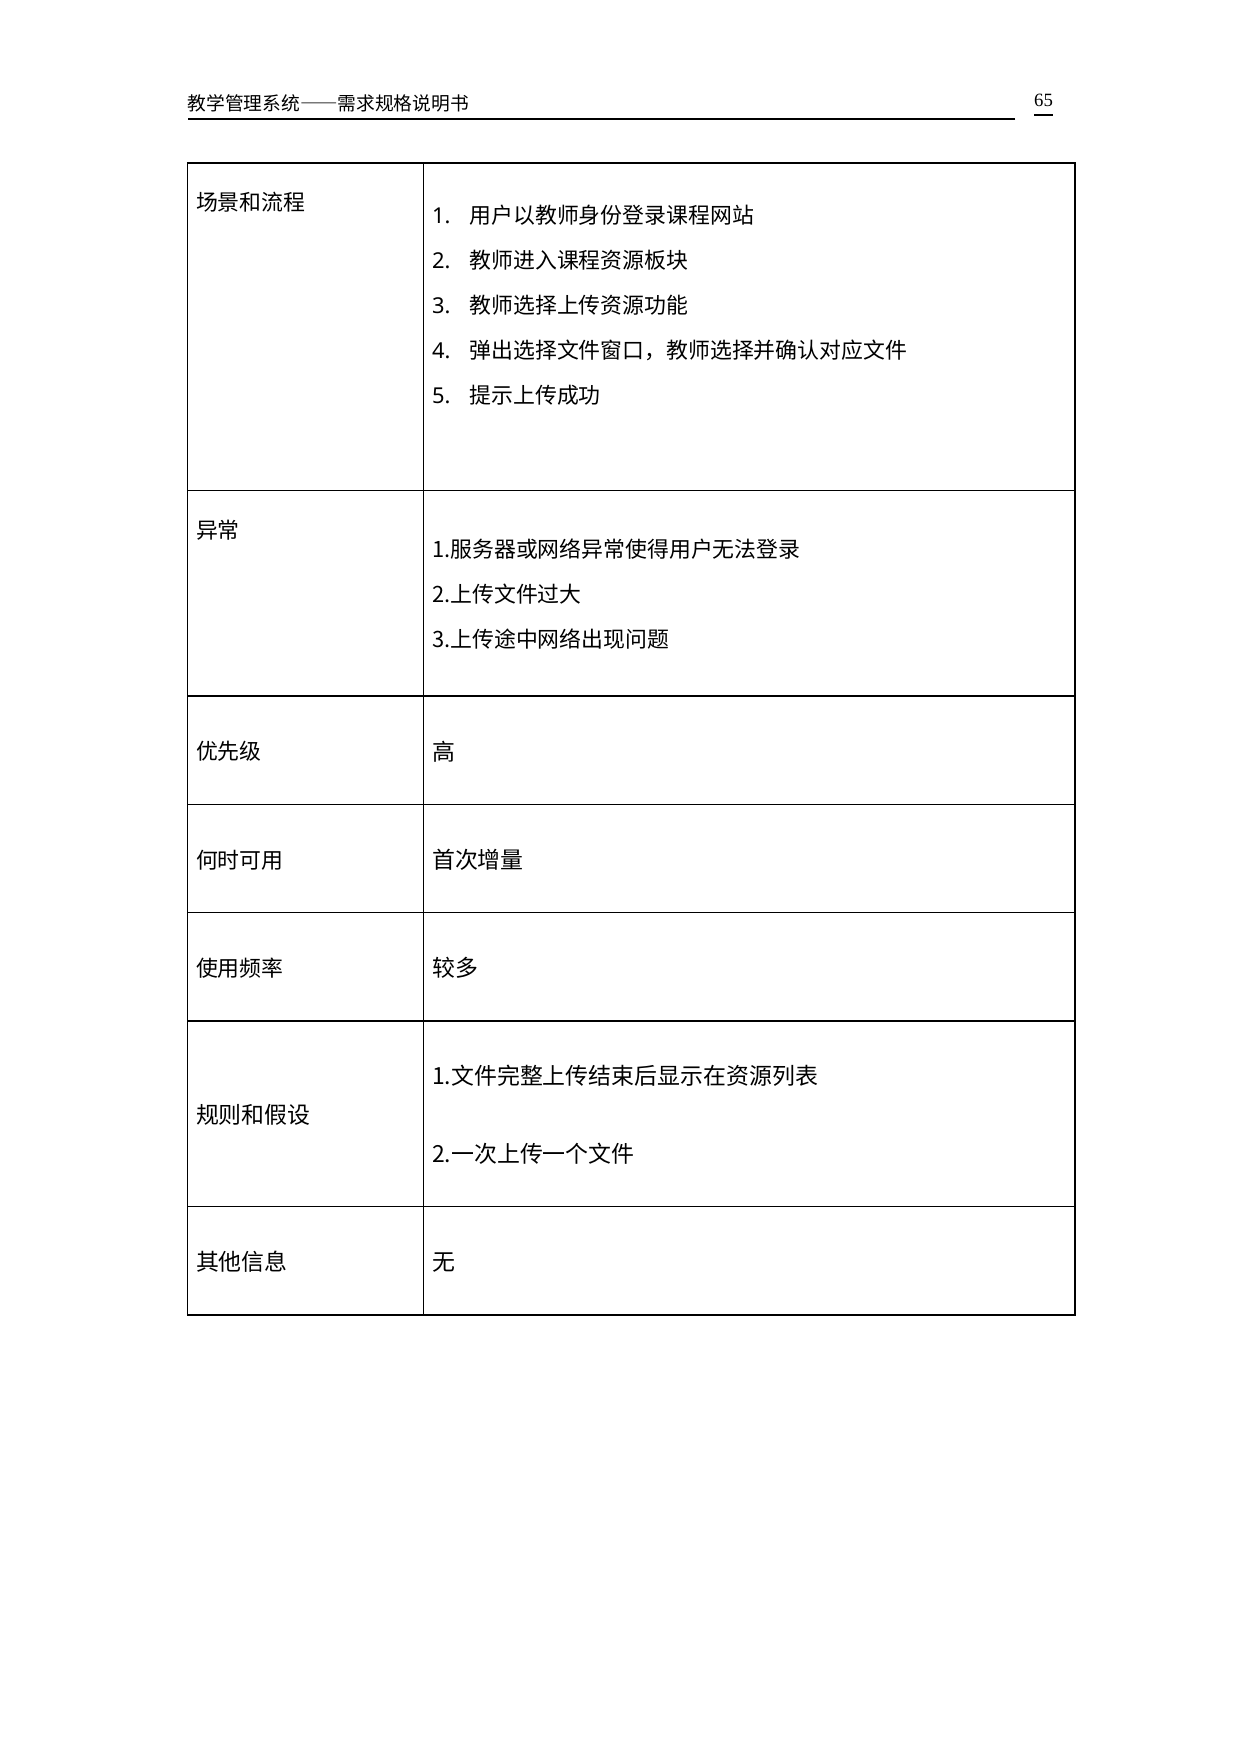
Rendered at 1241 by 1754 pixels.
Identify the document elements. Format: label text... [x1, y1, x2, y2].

table_cell 何时可用 [188, 805, 423, 912]
table_cell 场景和流程 [188, 164, 423, 490]
table_cell 1.服务器或网络异常使得用户无法登录 2.上传文件过大 3.上传途中网络出现问题 [424, 491, 1074, 695]
table_cell 异常 [188, 491, 423, 695]
table_cell 优先级 [188, 697, 423, 803]
table_cell 1.文件完整上传结束后显示在资源列表 2.一次上传一个文件 [424, 1022, 1074, 1206]
table_cell 较多 [424, 913, 1074, 1020]
table_cell 用户以教师身份登录课程网站 教师进入课程资源板块 教师选择上传资源功能 弹出选择文件窗口，教师选择并确认对应文件 提示上传成功 [424, 164, 1074, 490]
table_cell 使用频率 [188, 913, 423, 1020]
table_cell 其他信息 [188, 1207, 423, 1314]
table_cell 无 [424, 1207, 1074, 1314]
table_cell 高 [424, 697, 1074, 803]
table_cell 规则和假设 [188, 1022, 423, 1206]
table_cell 首次增量 [424, 805, 1074, 912]
